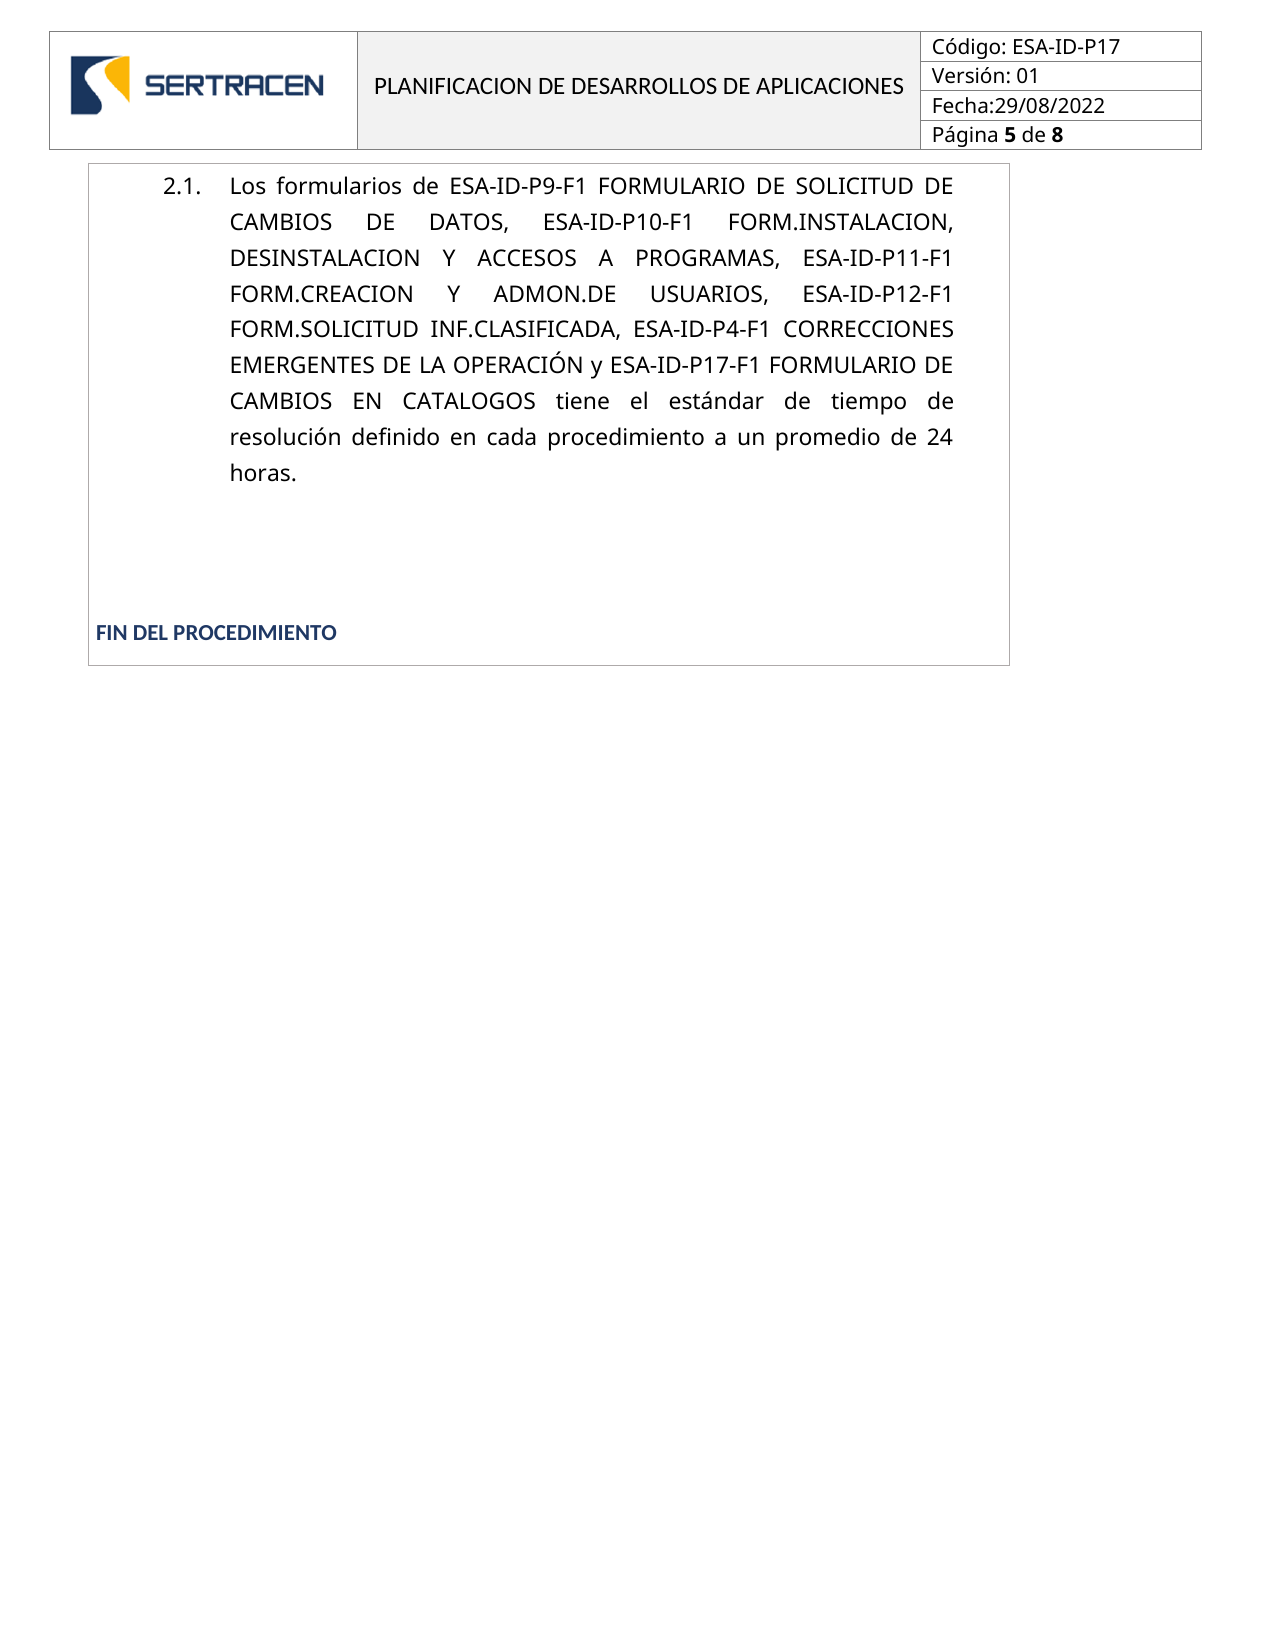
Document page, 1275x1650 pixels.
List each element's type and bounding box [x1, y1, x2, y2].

table_cell [89, 164, 1009, 665]
picture [68, 54, 327, 118]
